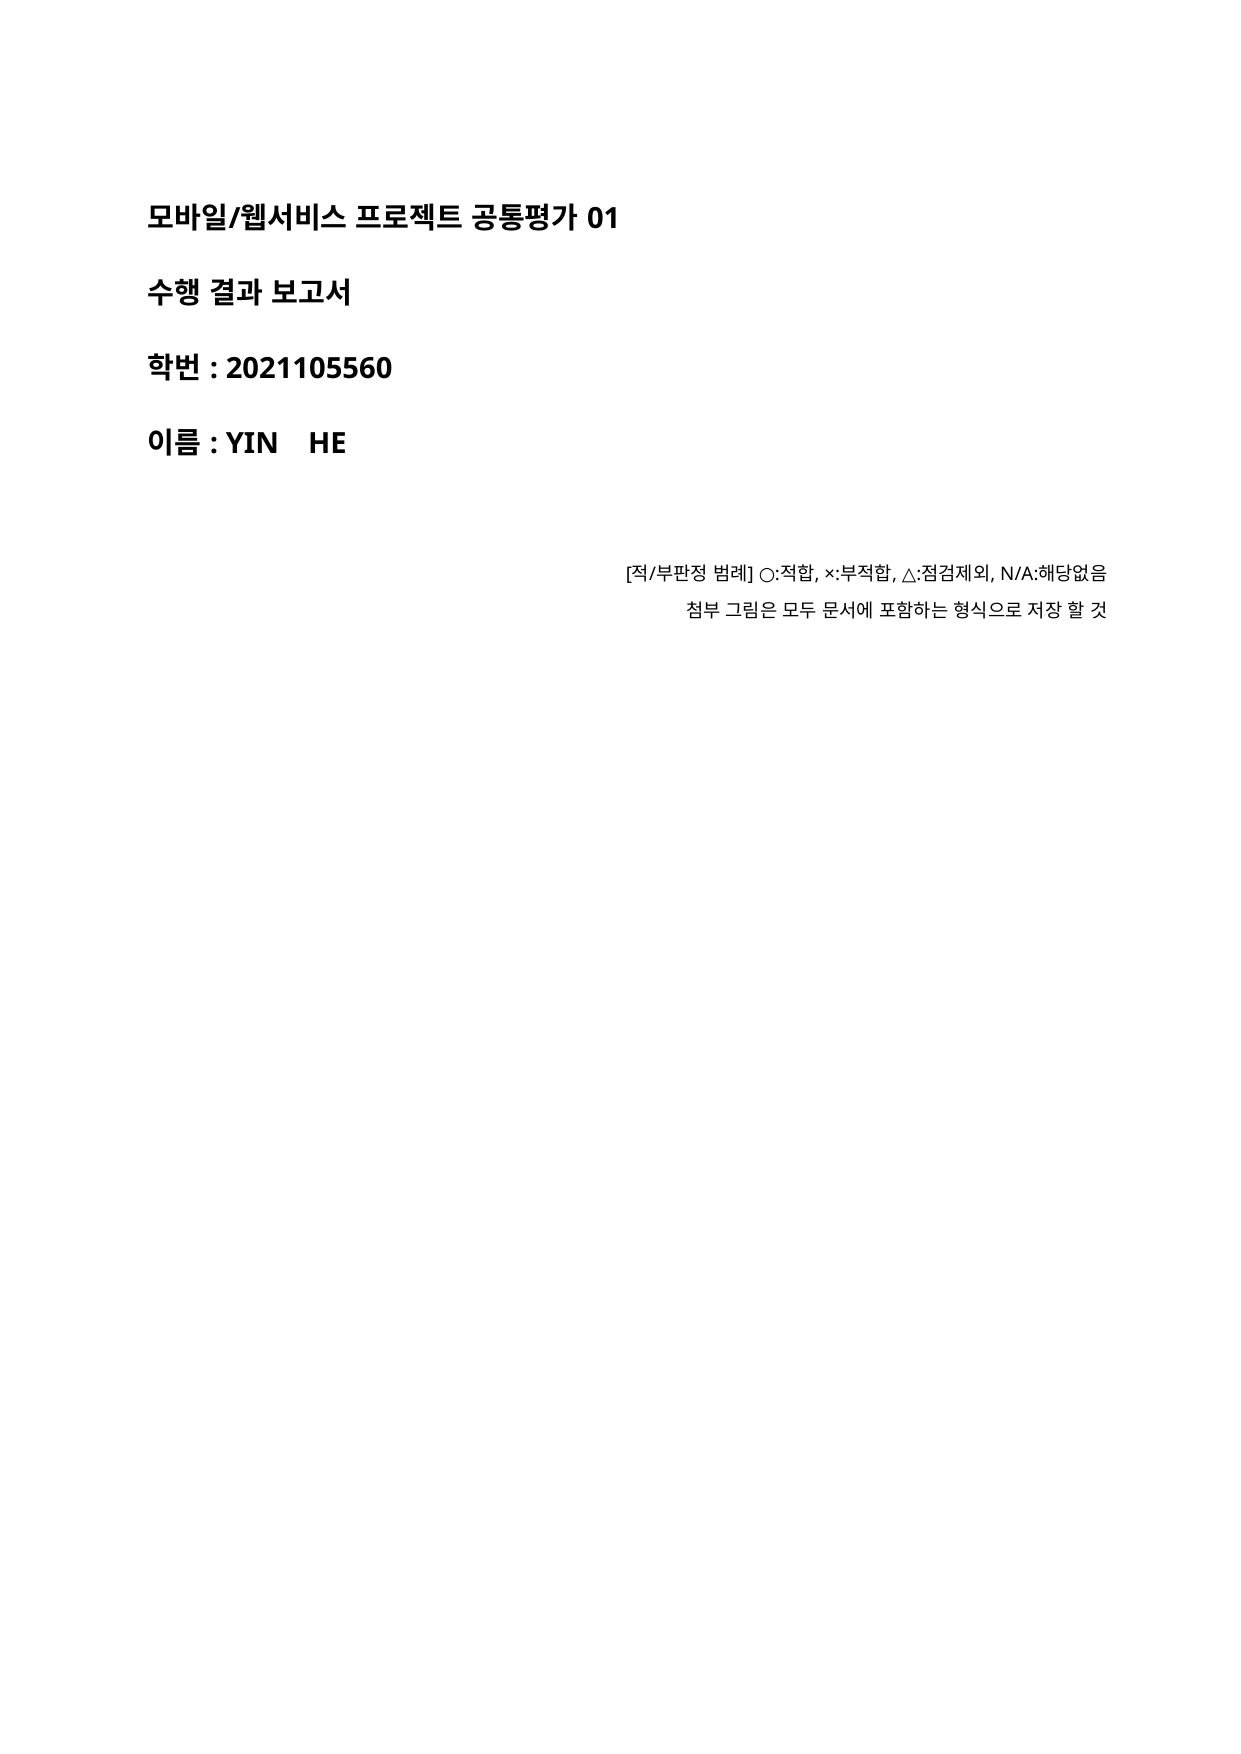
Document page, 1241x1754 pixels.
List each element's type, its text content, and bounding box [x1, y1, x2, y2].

text 첨부 그림은 모두 문서에 포함하는 형식으로 저장 할 것 [148, 591, 1107, 628]
text [적/부판정 범례] ○:적합, ×:부적합, △:점검제외, N/A:해당없음 [148, 553, 1107, 591]
text 이름 : YIN HE [148, 403, 1107, 478]
text 학번 : 2021105560 [148, 328, 1107, 403]
text 모바일/웹서비스 프로젝트 공통평가 01 [148, 178, 1107, 253]
text 수행 결과 보고서 [148, 253, 1107, 328]
